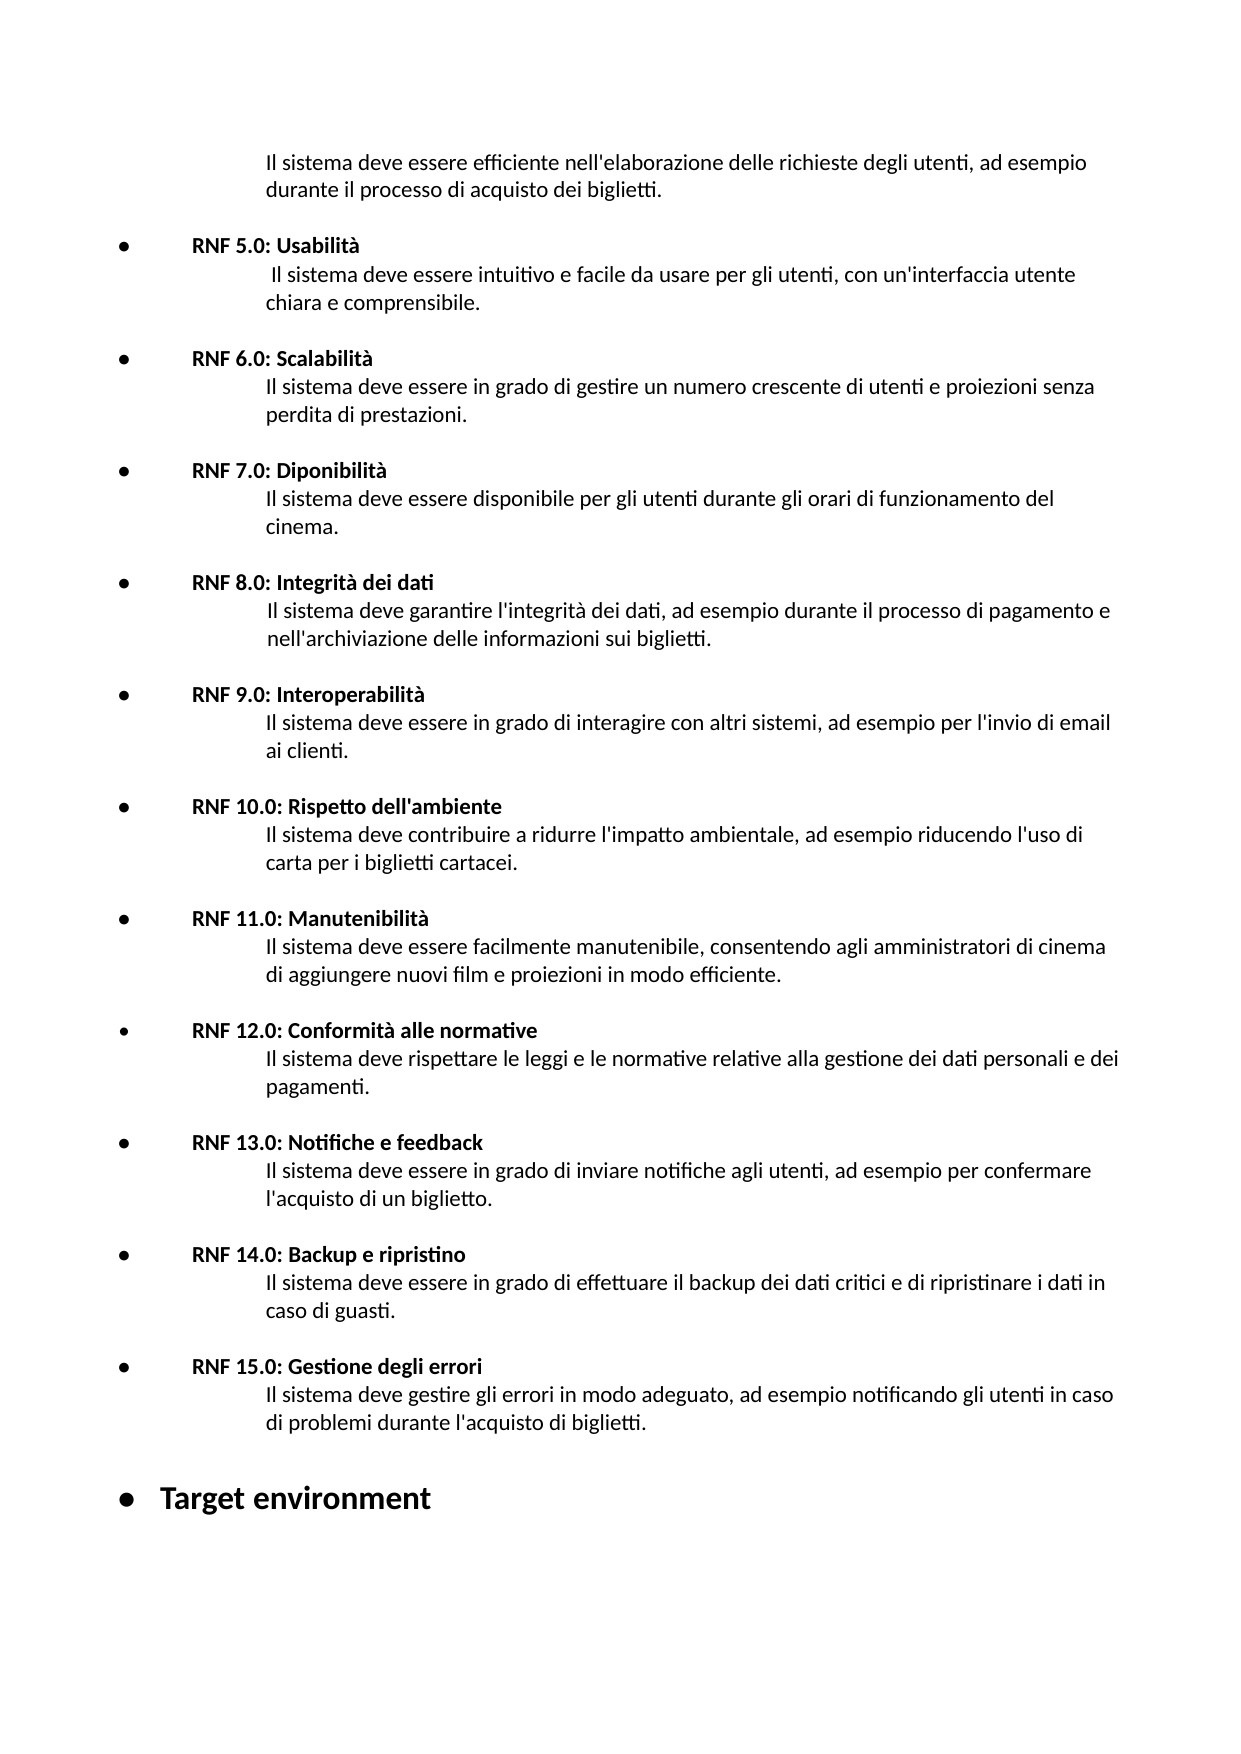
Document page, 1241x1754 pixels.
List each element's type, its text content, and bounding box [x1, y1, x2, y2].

list RNF 13.0: Notifiche e feedback [118, 1128, 1122, 1156]
list RNF 12.0: Conformità alle normative [118, 1016, 1122, 1044]
text Il sistema deve essere intuitivo e facile da usare per gli utenti, con un'interfaccia utente chiara e comprensibile. [266, 260, 1122, 316]
text Il sistema deve essere in grado di gestire un numero crescente di utenti e proiezioni senza perdita di prestazioni. [266, 372, 1122, 428]
text Il sistema deve essere facilmente manutenibile, consentendo agli amministratori di cinema di aggiungere nuovi film e proiezioni in modo efficiente. [266, 932, 1122, 988]
list RNF 7.0: Diponibilità [118, 456, 1122, 484]
text Il sistema deve essere disponibile per gli utenti durante gli orari di funzionamento del cinema. [266, 484, 1122, 540]
text Il sistema deve essere in grado di inviare notifiche agli utenti, ad esempio per confermare l'acquisto di un biglietto. [266, 1156, 1122, 1212]
text Il sistema deve garantire l'integrità dei dati, ad esempio durante il processo di pagamento e nell'archiviazione delle informazioni sui biglietti. [267, 596, 1122, 652]
list RNF 11.0: Manutenibilità [118, 904, 1122, 932]
text Il sistema deve essere in grado di effettuare il backup dei dati critici e di ripristinare i dati in caso di guasti. [266, 1268, 1122, 1324]
list RNF 9.0: Interoperabilità [118, 680, 1122, 708]
list RNF 14.0: Backup e ripristino [118, 1240, 1122, 1268]
text Il sistema deve essere efficiente nell'elaborazione delle richieste degli utenti, ad esempio durante il processo di acquisto dei biglietti. [266, 148, 1122, 204]
text Il sistema deve contribuire a ridurre l'impatto ambientale, ad esempio riducendo l'uso di carta per i biglietti cartacei. [266, 820, 1122, 876]
list RNF 10.0: Rispetto dell'ambiente [118, 792, 1122, 820]
list RNF 5.0: Usabilità [118, 232, 1122, 260]
text Il sistema deve essere in grado di interagire con altri sistemi, ad esempio per l'invio di email ai clienti. [266, 708, 1122, 764]
text Il sistema deve rispettare le leggi e le normative relative alla gestione dei dati personali e dei pagamenti. [193, 1044, 1122, 1100]
text Il sistema deve gestire gli errori in modo adeguato, ad esempio notificando gli utenti in caso di problemi durante l'acquisto di biglietti. [266, 1381, 1122, 1437]
list RNF 6.0: Scalabilità [118, 344, 1122, 372]
list RNF 15.0: Gestione degli errori [118, 1352, 1122, 1381]
list Target environment [118, 1477, 1122, 1518]
list RNF 8.0: Integrità dei dati [118, 568, 1122, 596]
